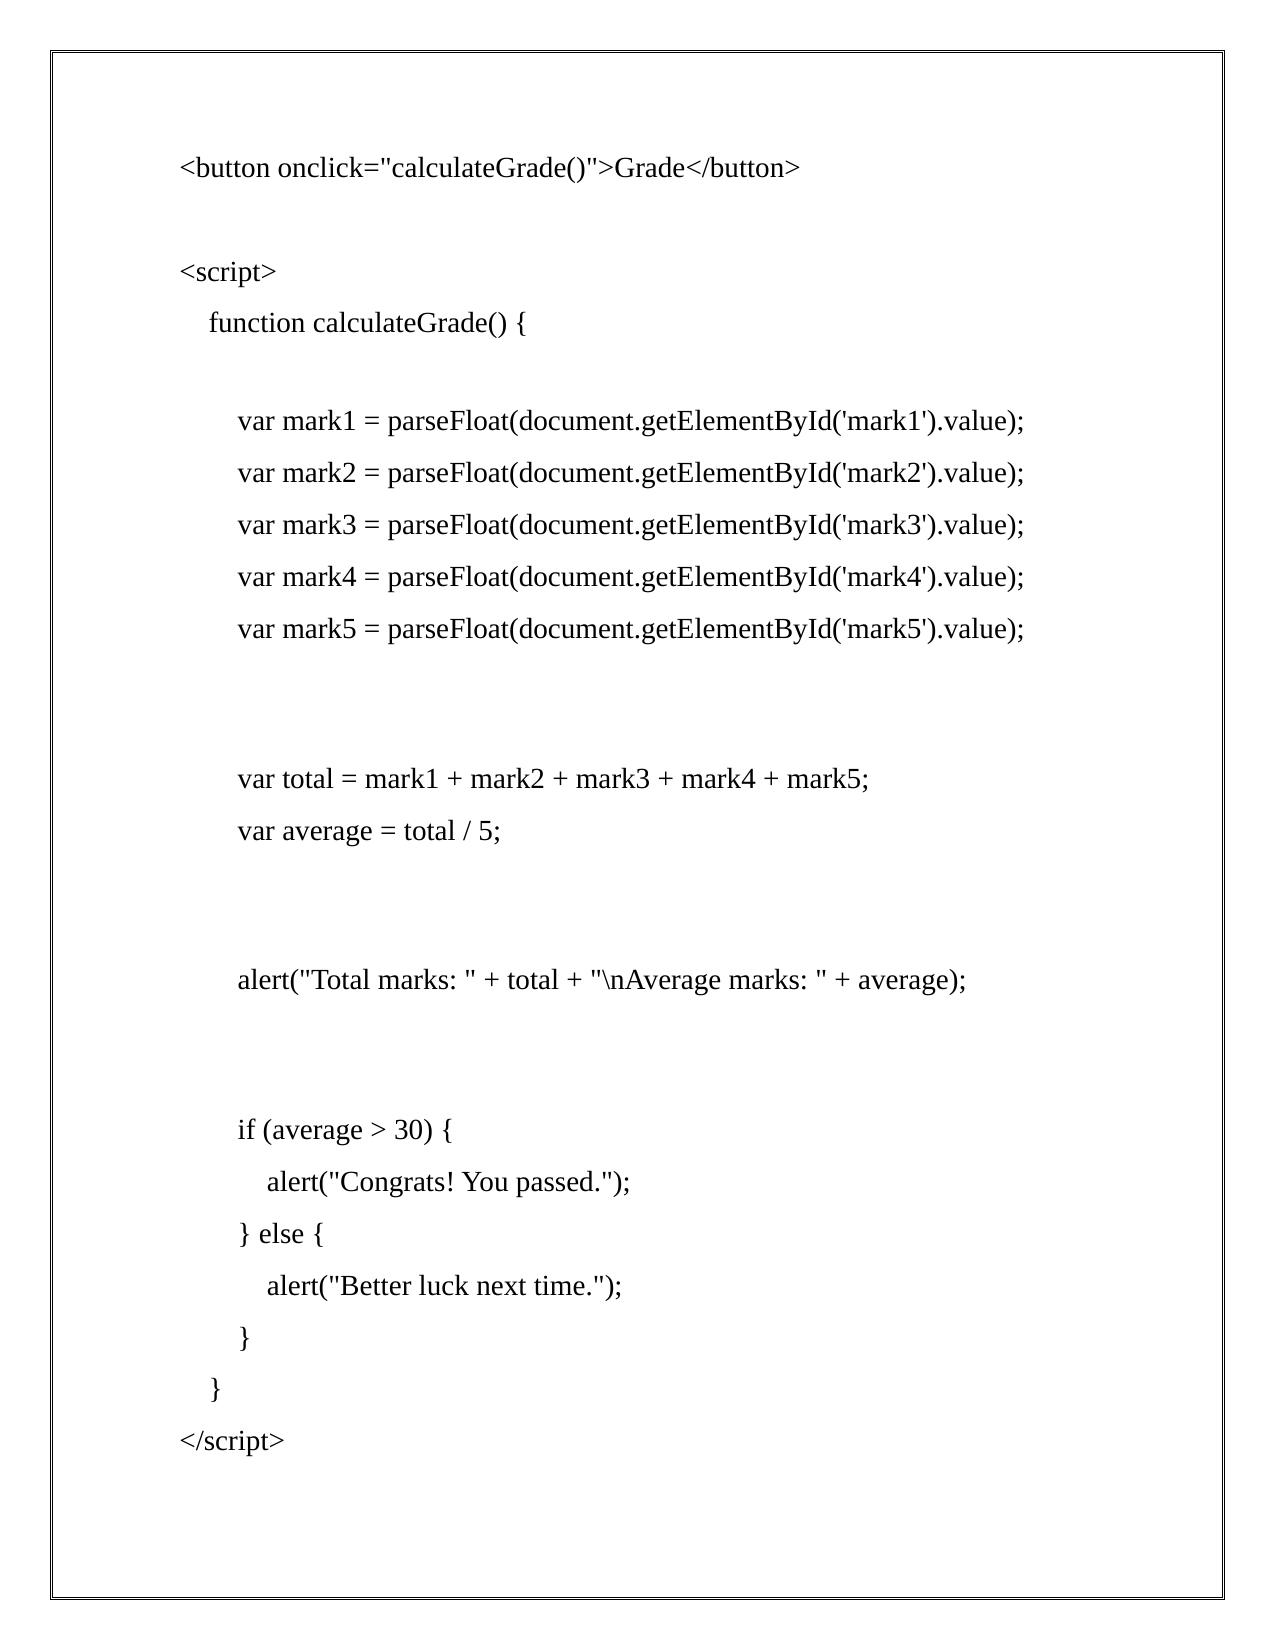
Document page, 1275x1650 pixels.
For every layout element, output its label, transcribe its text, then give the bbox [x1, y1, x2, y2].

text var average = total / 5; [150, 813, 1125, 846]
text var mark5 = parseFloat(document.getElementById('mark5').value); [150, 611, 1125, 644]
text if (average > 30) { [150, 1112, 1125, 1146]
text var total = mark1 + mark2 + mark3 + mark4 + mark5; [150, 761, 1125, 794]
text <script> [150, 254, 1125, 287]
text </script> [150, 1423, 1125, 1457]
text var mark1 = parseFloat(document.getElementById('mark1').value); [150, 403, 1125, 437]
text alert("Better luck next time."); [150, 1268, 1125, 1301]
text } [150, 1320, 1125, 1353]
text } else { [150, 1216, 1125, 1249]
text var mark3 = parseFloat(document.getElementById('mark3').value); [150, 507, 1125, 541]
text var mark4 = parseFloat(document.getElementById('mark4').value); [150, 559, 1125, 593]
text } [150, 1372, 1125, 1405]
text alert("Congrats! You passed."); [150, 1164, 1125, 1198]
text function calculateGrade() { [150, 306, 1125, 339]
text var mark2 = parseFloat(document.getElementById('mark2').value); [150, 455, 1125, 489]
text <button onclick="calculateGrade()">Grade</button> [150, 150, 1125, 183]
text alert("Total marks: " + total + "\nAverage marks: " + average); [150, 962, 1125, 996]
